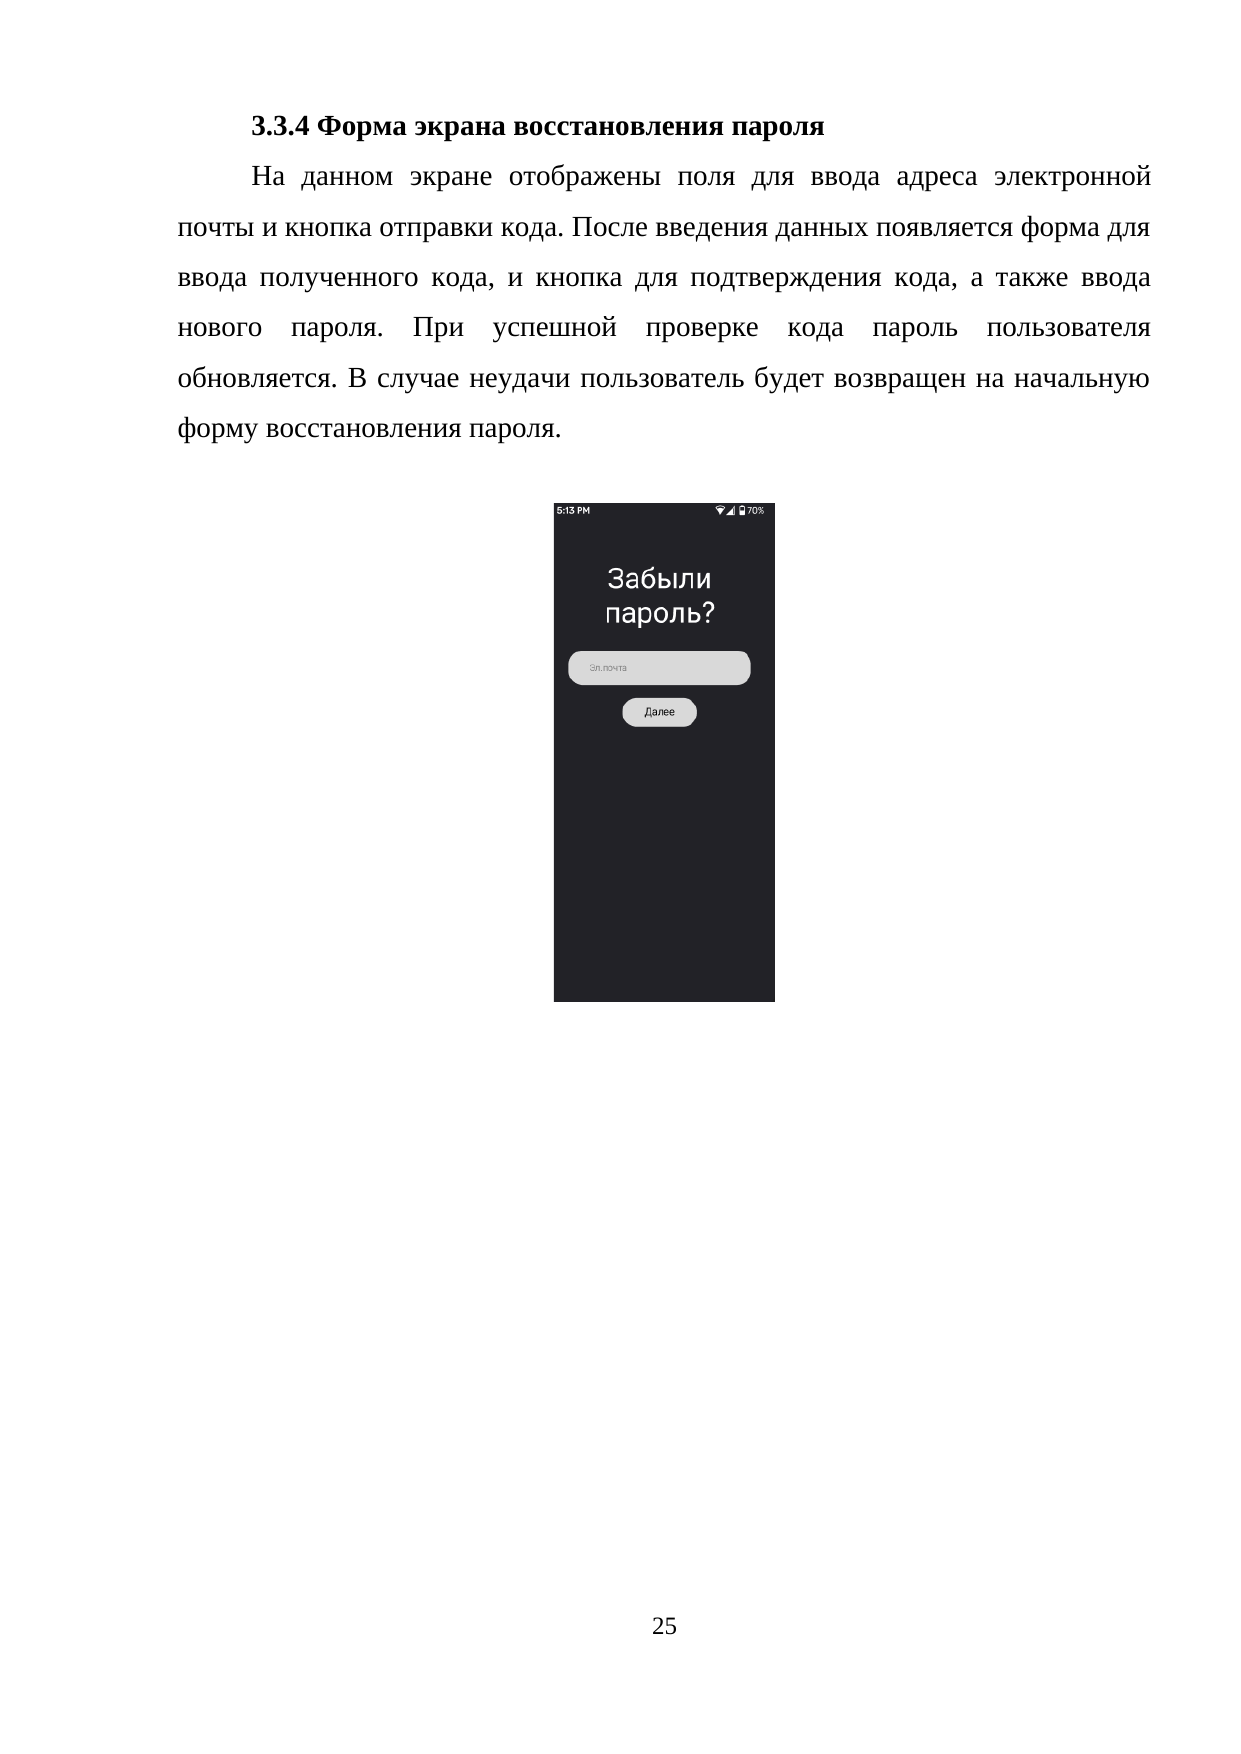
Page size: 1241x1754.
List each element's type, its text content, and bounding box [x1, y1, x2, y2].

text Форма экрана восстановления пароля [251, 108, 1151, 142]
picture [553, 503, 775, 1002]
text На данном экране отображены поля для ввода адреса электронной почты и кнопка отправки кода. После введения данных появляется форма для ввода полученного кода, и кнопка для подтверждения кода, а также ввода нового пароля. При успешной проверке кода пароль пользователя обновляется. В случае неудачи пользователь будет возвращен на начальную форму восстановления пароля. [177, 158, 1151, 444]
